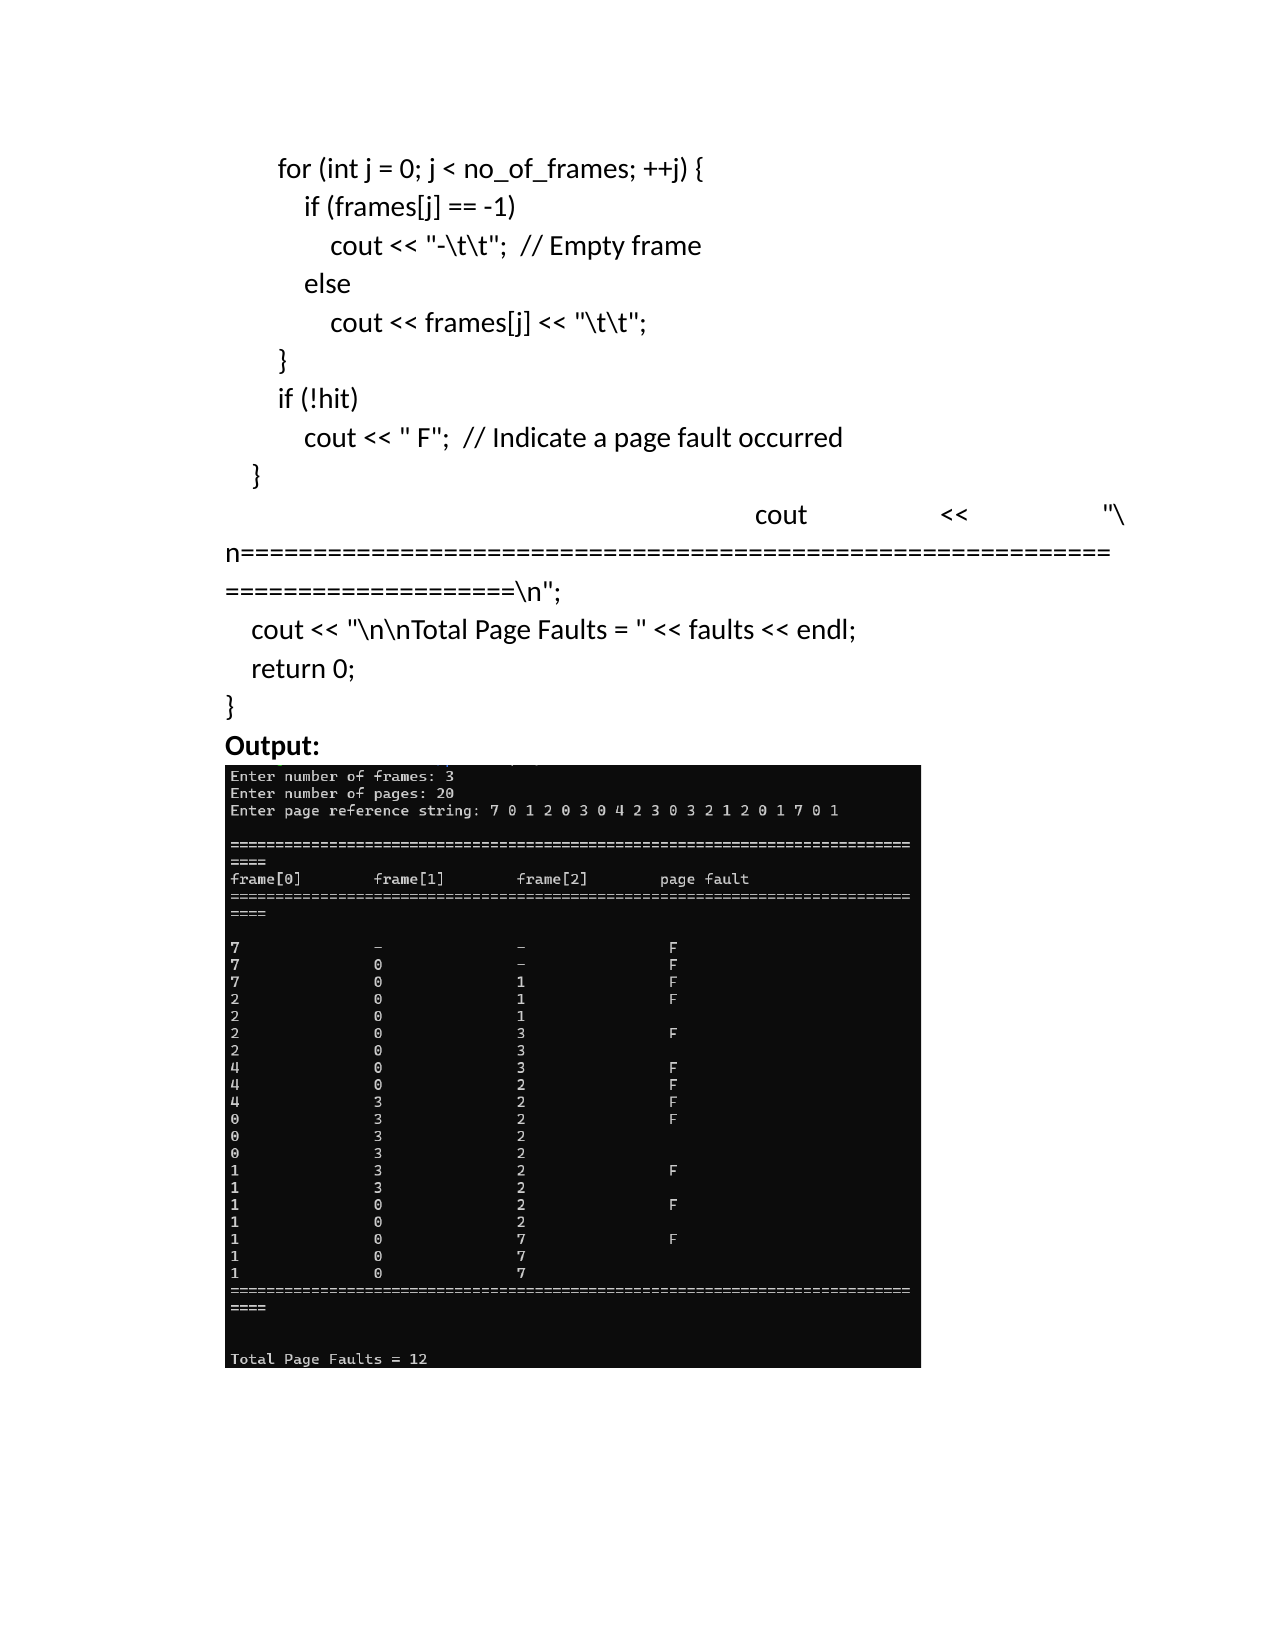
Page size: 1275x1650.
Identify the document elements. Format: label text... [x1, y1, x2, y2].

list } [225, 688, 1125, 724]
list cout << "-\t\t"; // Empty frame [225, 227, 1125, 262]
list return 0; [225, 650, 1125, 685]
list else [225, 265, 1125, 301]
list cout << frames[j] << "\t\t"; [225, 304, 1125, 339]
list cout << " F"; // Indicate a page fault occurred [225, 419, 1125, 455]
list if (!hit) [225, 381, 1125, 416]
list } [225, 457, 1125, 493]
list Output: [225, 727, 1125, 762]
list cout << "\n================================================================================\n"; [225, 496, 1125, 608]
list for (int j = 0; j < no_of_frames; ++j) { [225, 150, 1125, 186]
picture [225, 765, 922, 1368]
list } [225, 342, 1125, 378]
list if (frames[j] == -1) [225, 188, 1125, 224]
list cout << "\n\nTotal Page Faults = " << faults << endl; [225, 611, 1125, 647]
